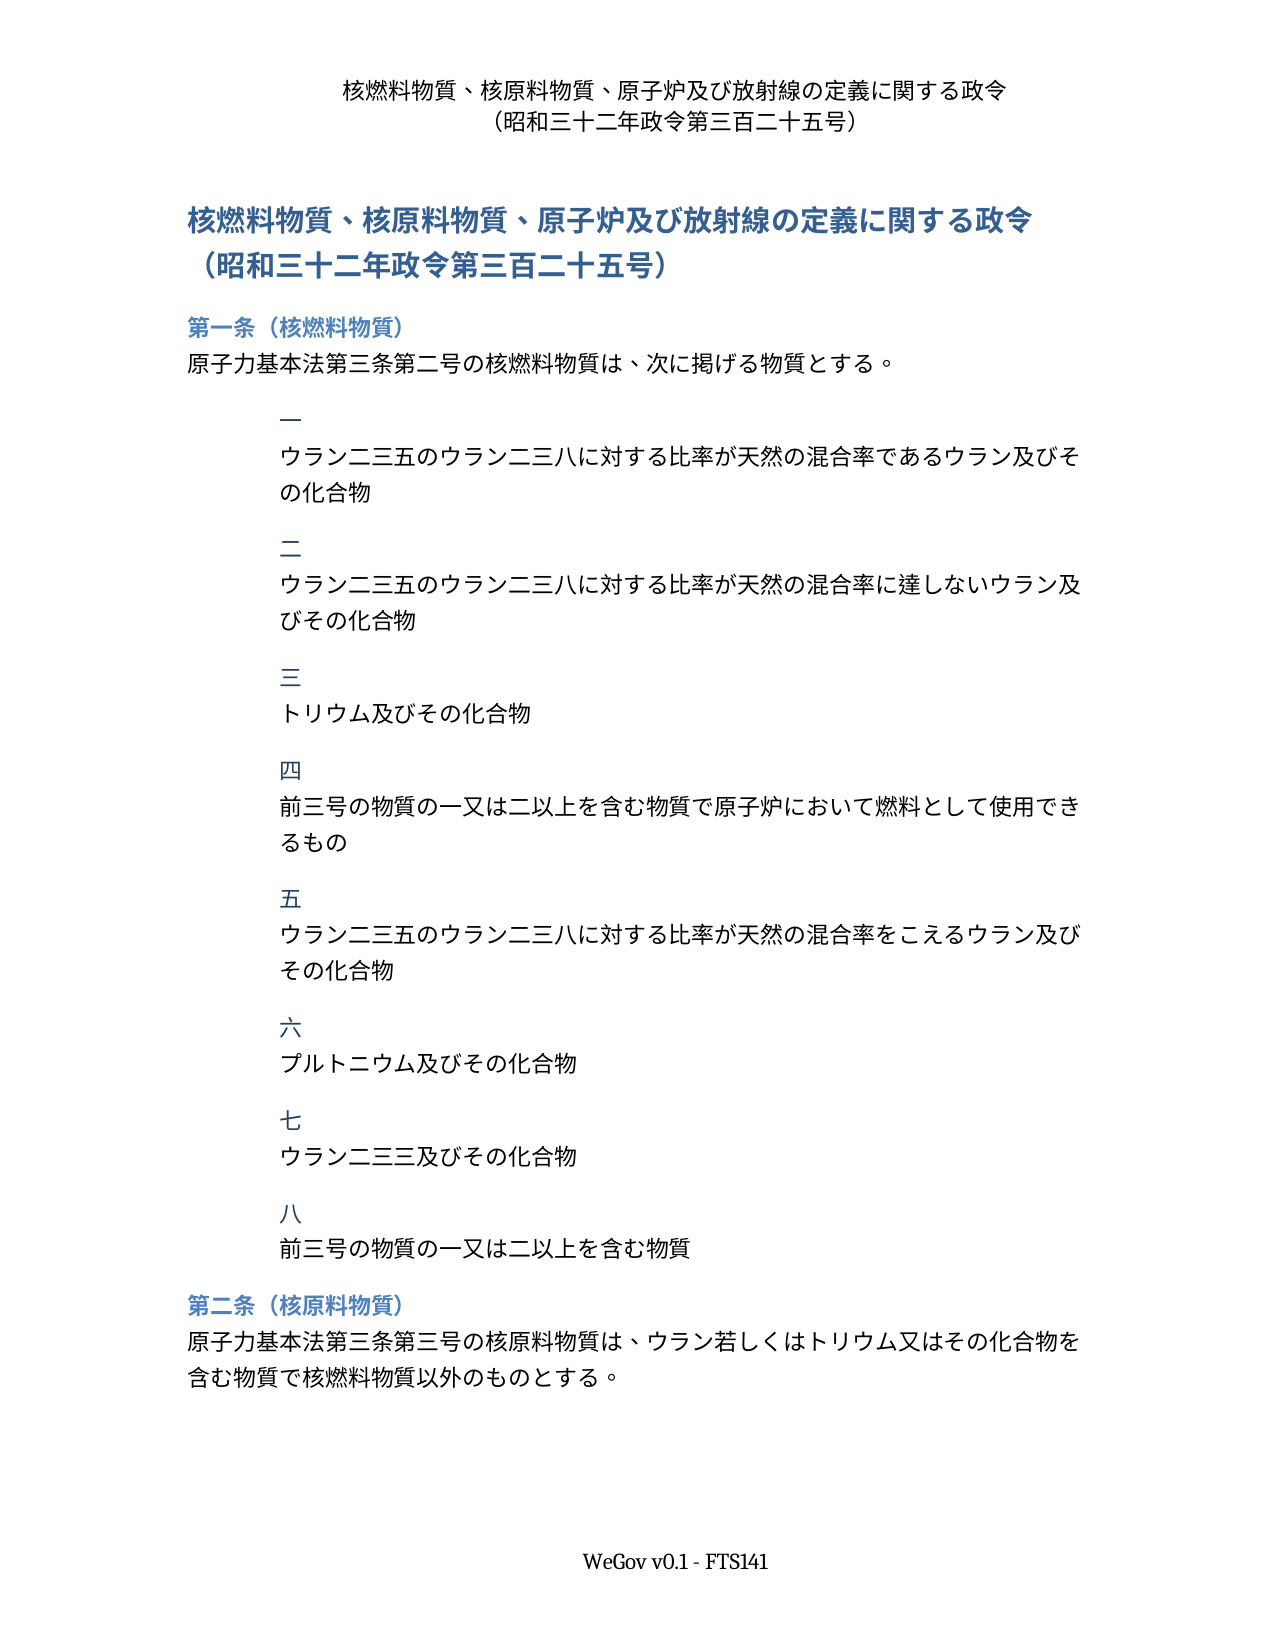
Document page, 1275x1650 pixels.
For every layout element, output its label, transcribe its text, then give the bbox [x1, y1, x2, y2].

subtitle 第二条（核原料物質） [187, 1290, 1087, 1321]
subtitle 二 [279, 533, 1087, 565]
text ウラン二三五のウラン二三八に対する比率が天然の混合率であるウラン及びその化合物 [279, 441, 1087, 508]
text ウラン二三五のウラン二三八に対する比率が天然の混合率に達しないウラン及びその化合物 [279, 569, 1087, 637]
subtitle 一 [279, 405, 1087, 436]
subtitle 第一条（核燃料物質） [187, 312, 1087, 343]
subtitle 四 [279, 755, 1087, 786]
text 原子力基本法第三条第三号の核原料物質は、ウラン若しくはトリウム又はその化合物を含む物質で核燃料物質以外のものとする。 [187, 1326, 1087, 1393]
subtitle 五 [279, 883, 1087, 915]
text ウラン二三三及びその化合物 [279, 1141, 1087, 1172]
text 原子力基本法第三条第二号の核燃料物質は、次に掲げる物質とする。 [187, 348, 1087, 379]
text プルトニウム及びその化合物 [279, 1048, 1087, 1079]
subtitle 六 [279, 1012, 1087, 1043]
text トリウム及びその化合物 [279, 698, 1087, 729]
subtitle 三 [279, 662, 1087, 693]
subtitle 核燃料物質、核原料物質、原子炉及び放射線の定義に関する政令 （昭和三十二年政令第三百二十五号） [187, 200, 1087, 285]
subtitle 七 [279, 1105, 1087, 1136]
text 前三号の物質の一又は二以上を含む物質で原子炉において燃料として使用できるもの [279, 791, 1087, 858]
text 前三号の物質の一又は二以上を含む物質 [279, 1233, 1087, 1265]
text ウラン二三五のウラン二三八に対する比率が天然の混合率をこえるウラン及びその化合物 [279, 919, 1087, 987]
subtitle 八 [279, 1197, 1087, 1229]
